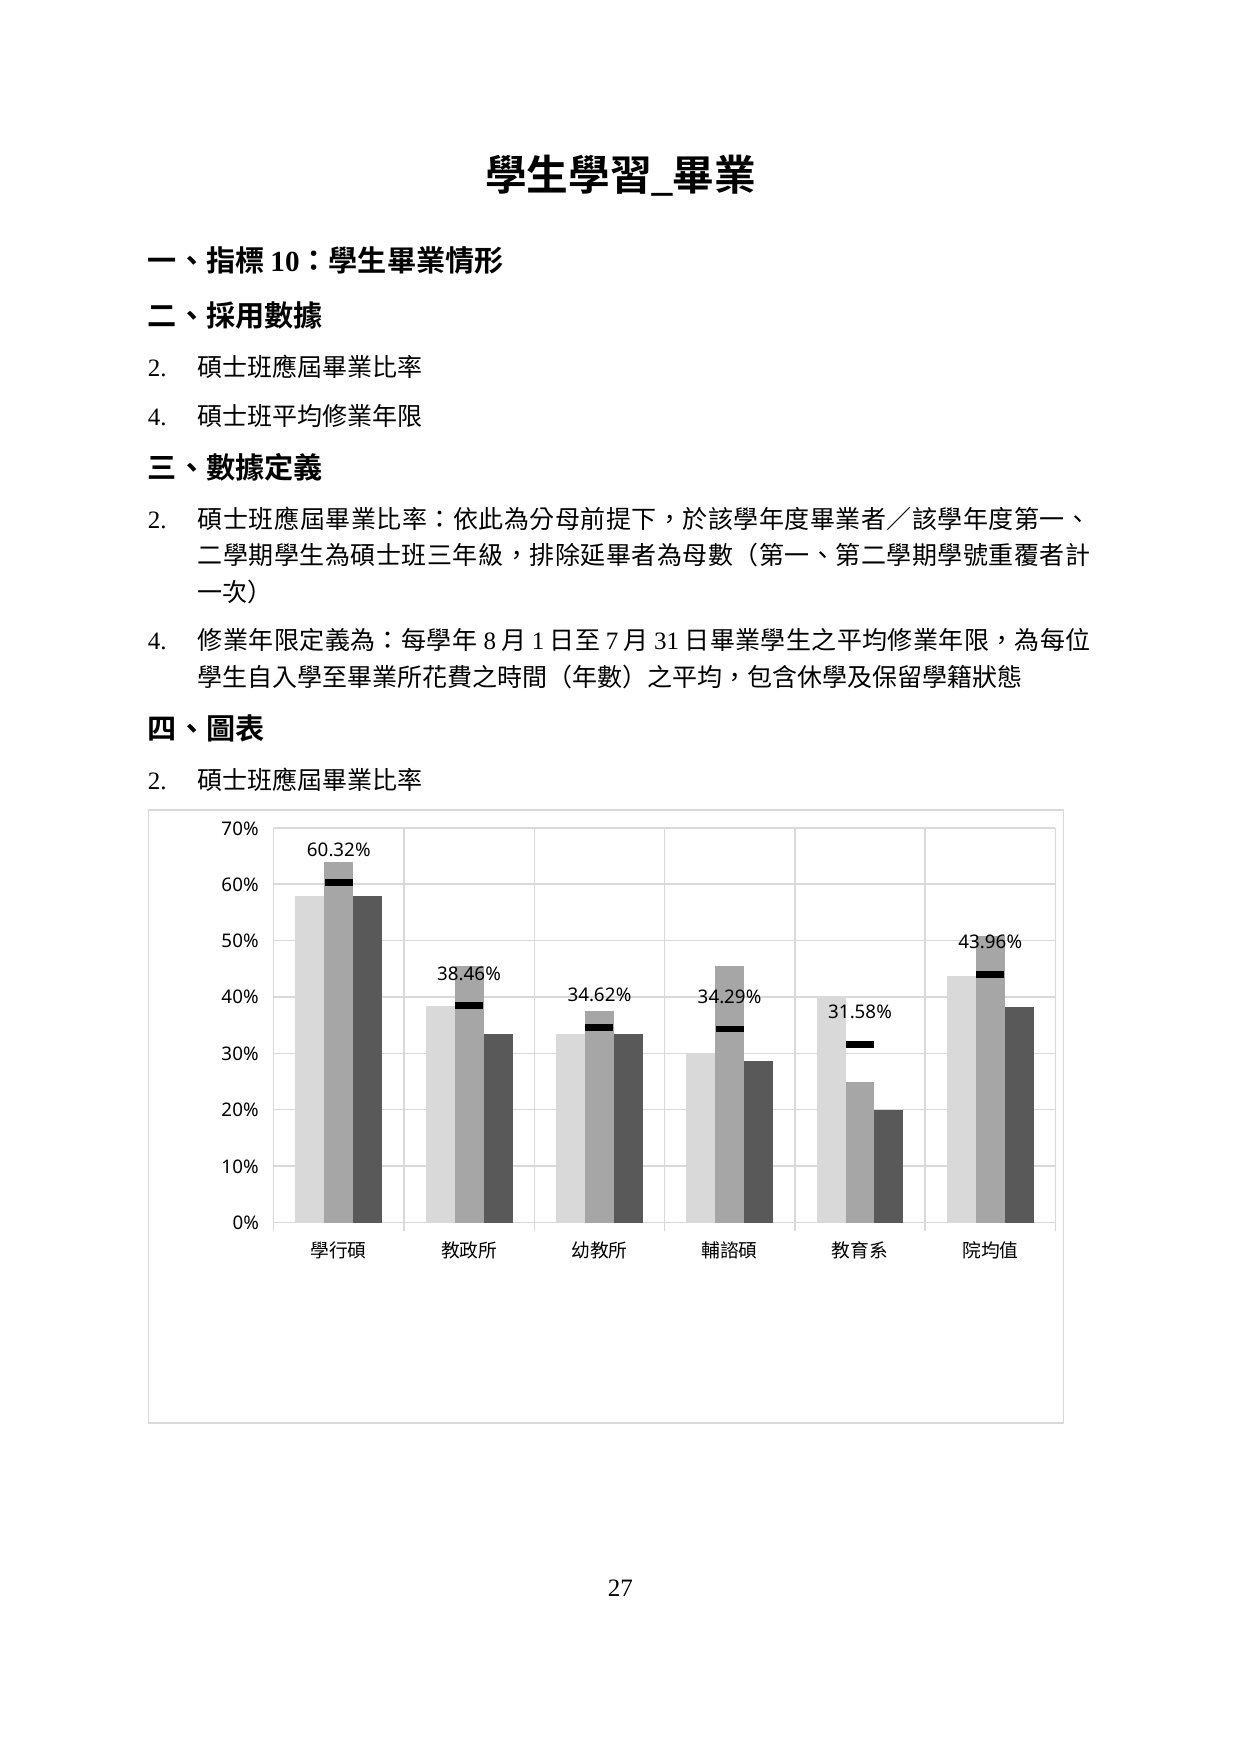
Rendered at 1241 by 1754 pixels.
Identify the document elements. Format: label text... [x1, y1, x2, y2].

list 碩士班應屆畢業比率 [148, 347, 1092, 383]
list 碩士班平均修業年限 [148, 396, 1092, 432]
subtitle 四、圖表 [148, 706, 1092, 748]
subtitle 三、數據定義 [148, 445, 1092, 487]
subtitle 一、指標10：學生畢業情形 [148, 238, 1092, 280]
list 碩士班應屆畢業比率：依此為分母前提下，於該學年度畢業者／該學年度第一、二學期學生為碩士班三年級，排除延畢者為母數（第一、第二學期學號重覆者計一次） [148, 499, 1092, 608]
list 修業年限定義為：每學年8月1日至7月31日畢業學生之平均修業年限，為每位學生自入學至畢業所花費之時間（年數）之平均，包含休學及保留學籍狀態 [148, 621, 1092, 693]
subtitle 二、採用數據 [148, 292, 1092, 335]
list 碩士班應屆畢業比率 [148, 761, 1092, 797]
subtitle 學生學習_畢業 [148, 150, 1092, 200]
